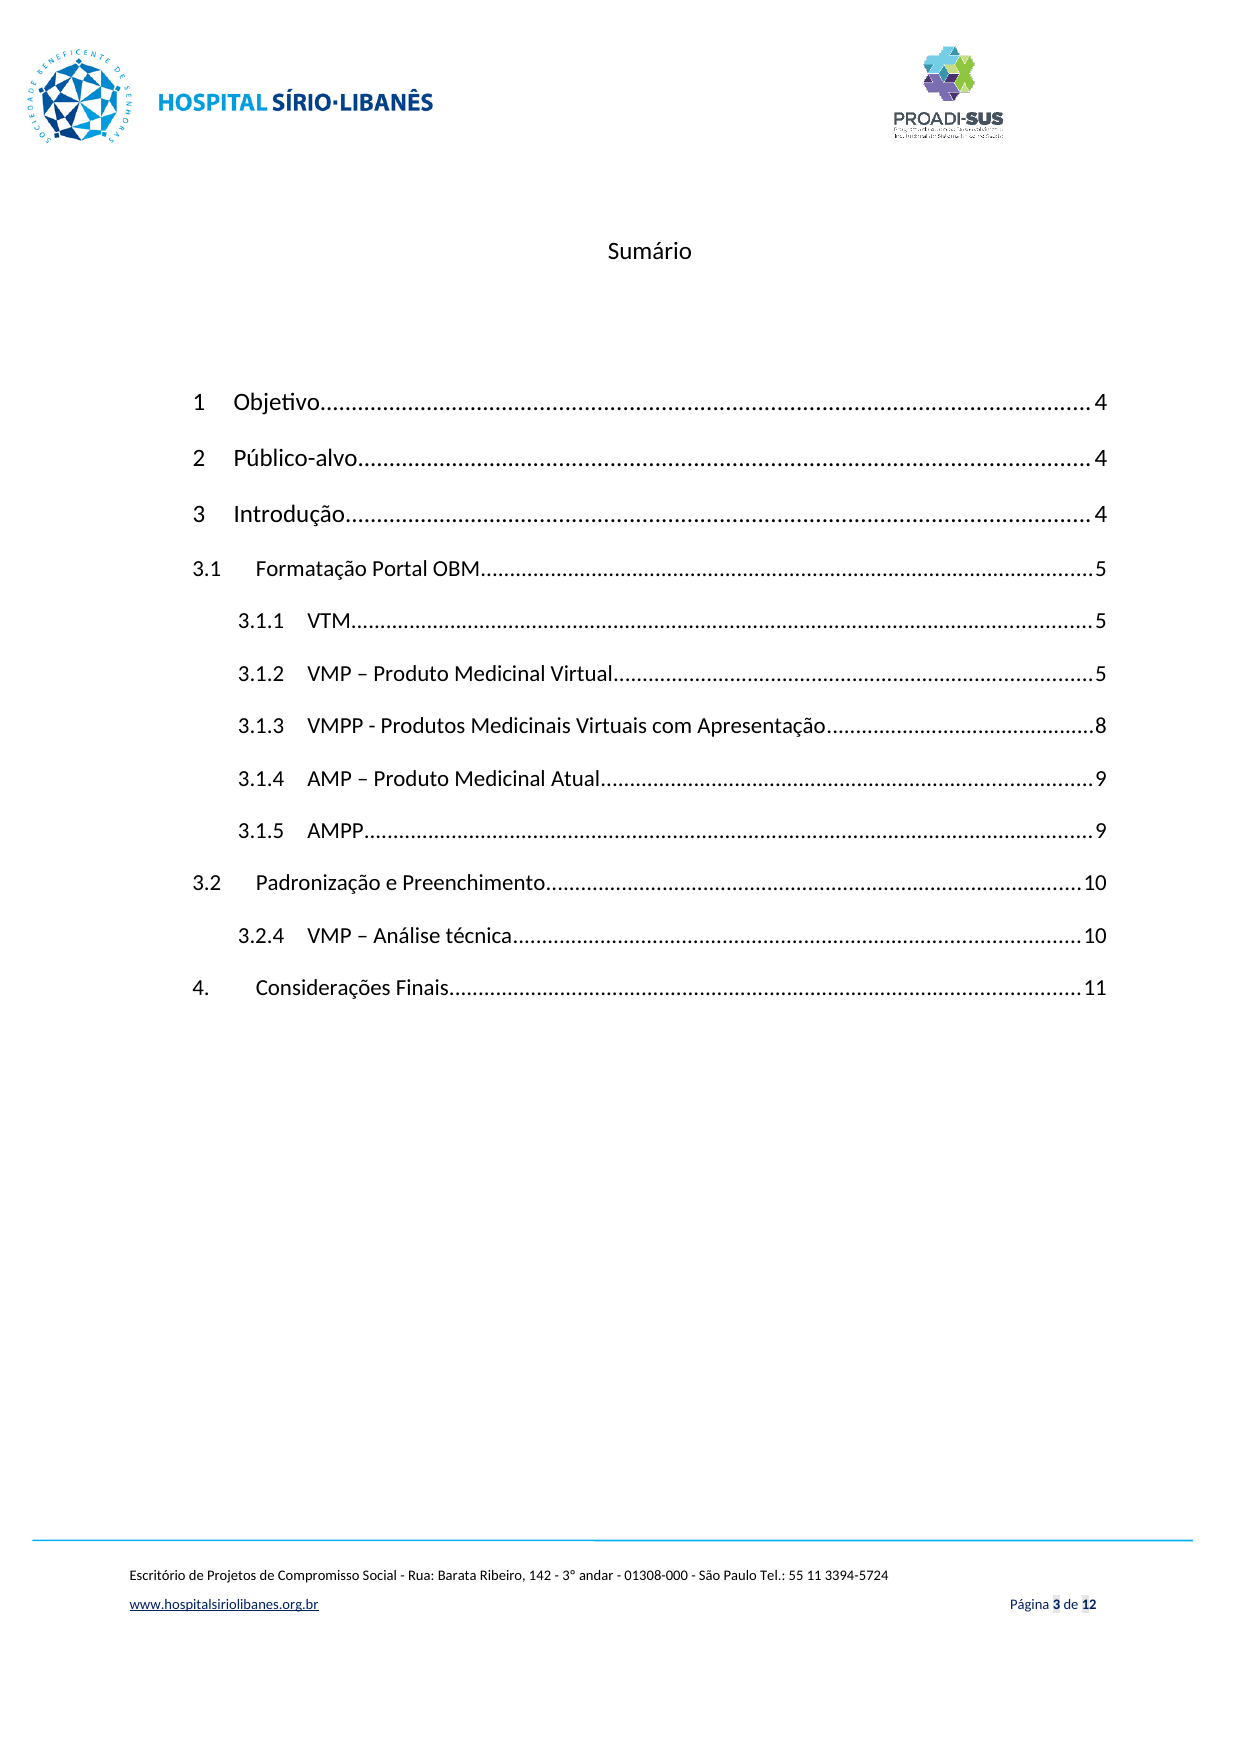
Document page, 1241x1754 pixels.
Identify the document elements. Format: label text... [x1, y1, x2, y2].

picture [0, 16, 466, 174]
text Sumário [162, 235, 1107, 266]
picture [893, 44, 1004, 139]
